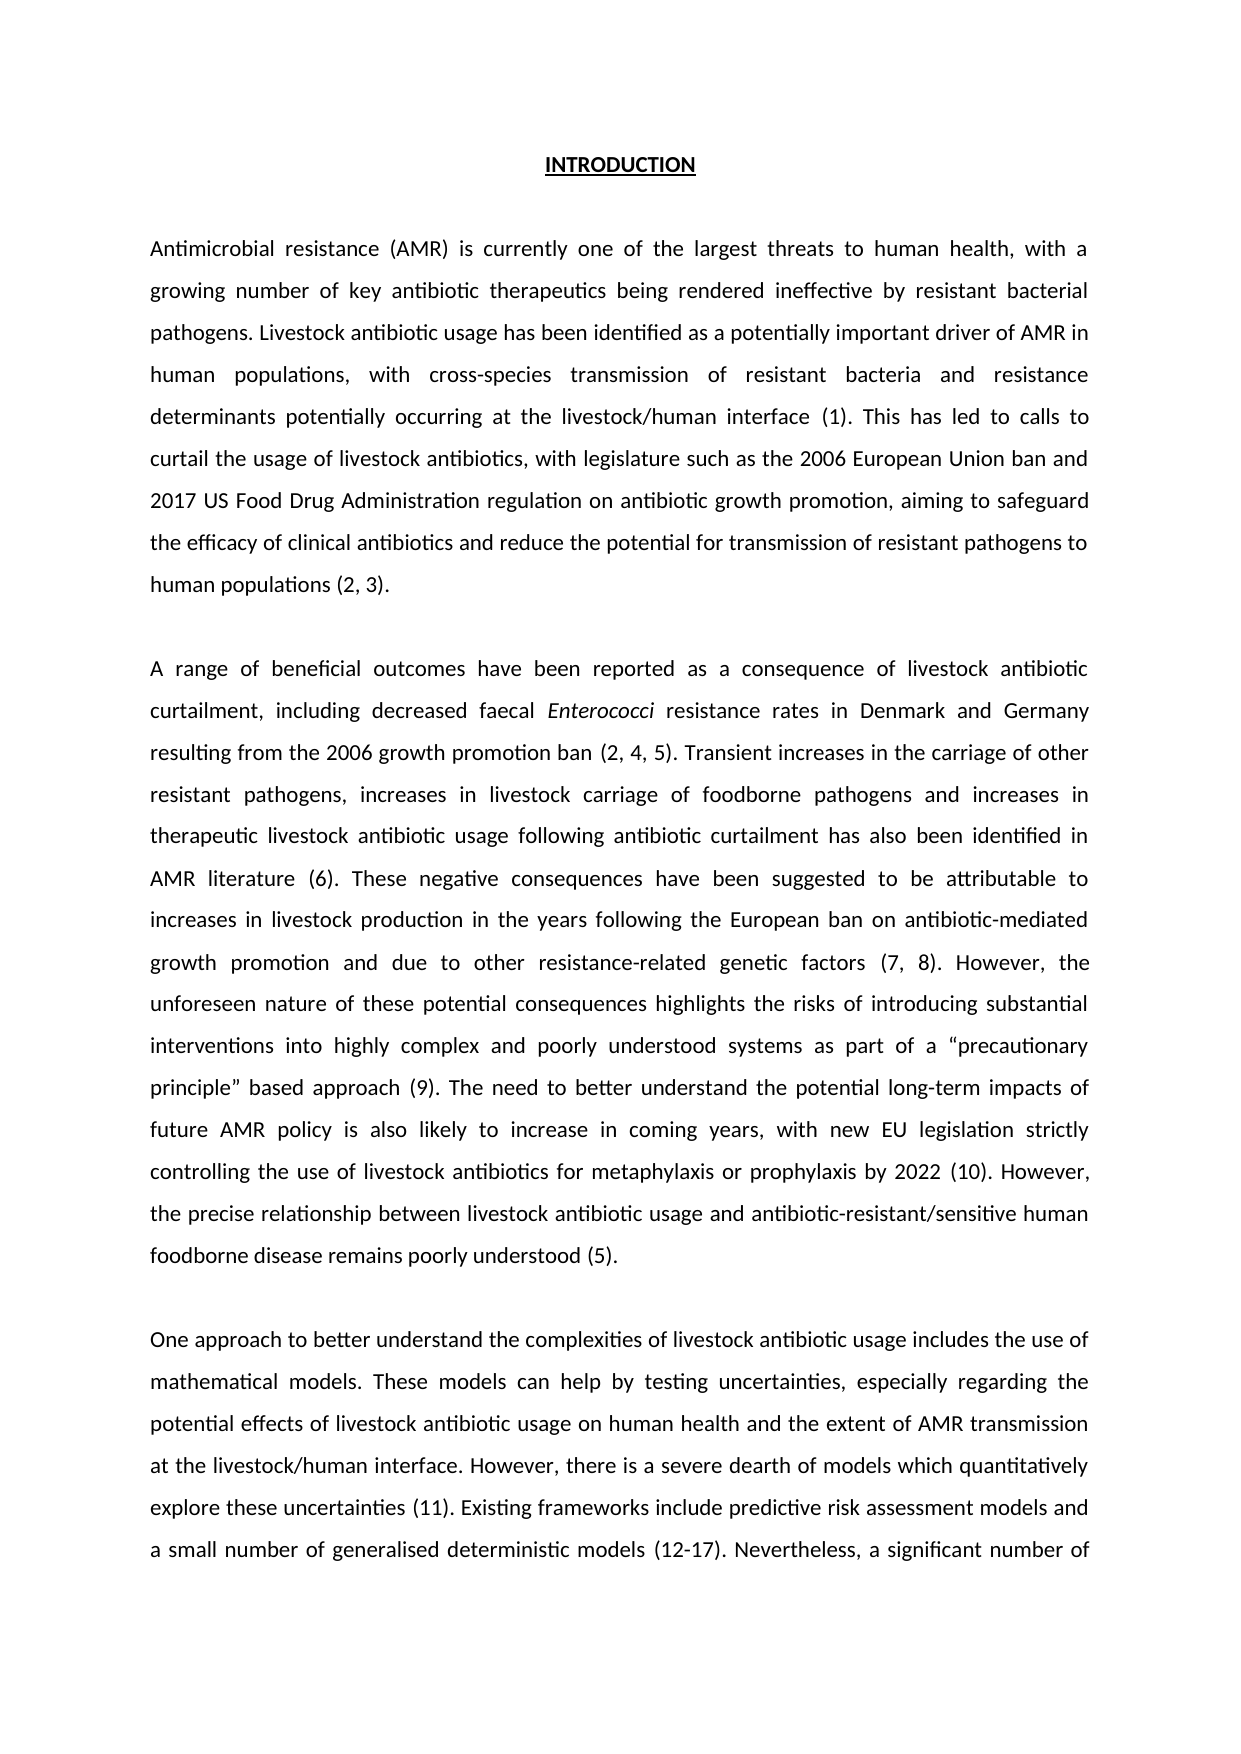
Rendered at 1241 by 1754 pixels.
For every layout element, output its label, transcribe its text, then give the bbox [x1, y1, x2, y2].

text Antimicrobial resistance (AMR) is currently one of the largest threats to human health, with a growing number of key antibiotic therapeutics being rendered ineffective by resistant bacterial pathogens. Livestock antibiotic usage has been identified as a potentially important driver of AMR in human populations, with cross-species transmission of resistant bacteria and resistance determinants potentially occurring at the livestock/human interface (1). This has led to calls to curtail the usage of livestock antibiotics, with legislature such as the 2006 European Union ban and 2017 US Food Drug Administration regulation on antibiotic growth promotion, aiming to safeguard the efficacy of clinical antibiotics and reduce the potential for transmission of resistant pathogens to human populations (2, 3). [150, 234, 1090, 598]
text A range of beneficial outcomes have been reported as a consequence of livestock antibiotic curtailment, including decreased faecal Enterococci resistance rates in Denmark and Germany resulting from the 2006 growth promotion ban (2, 4, 5). Transient increases in the carriage of other resistant pathogens, increases in livestock carriage of foodborne pathogens and increases in therapeutic livestock antibiotic usage following antibiotic curtailment has also been identified in AMR literature (6). These negative consequences have been suggested to be attributable to increases in livestock production in the years following the European ban on antibiotic-mediated growth promotion and due to other resistance-related genetic factors (7, 8). However, the unforeseen nature of these potential consequences highlights the risks of introducing substantial interventions into highly complex and poorly understood systems as part of a “precautionary principle” based approach (9). The need to better understand the potential long-term impacts of future AMR policy is also likely to increase in coming years, with new EU legislation strictly controlling the use of livestock antibiotics for metaphylaxis or prophylaxis by 2022 (10). However, the precise relationship between livestock antibiotic usage and antibiotic-resistant/sensitive human foodborne disease remains poorly understood (5). [150, 654, 1090, 1269]
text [150, 1325, 1090, 1563]
text INTRODUCTION [150, 150, 1090, 178]
